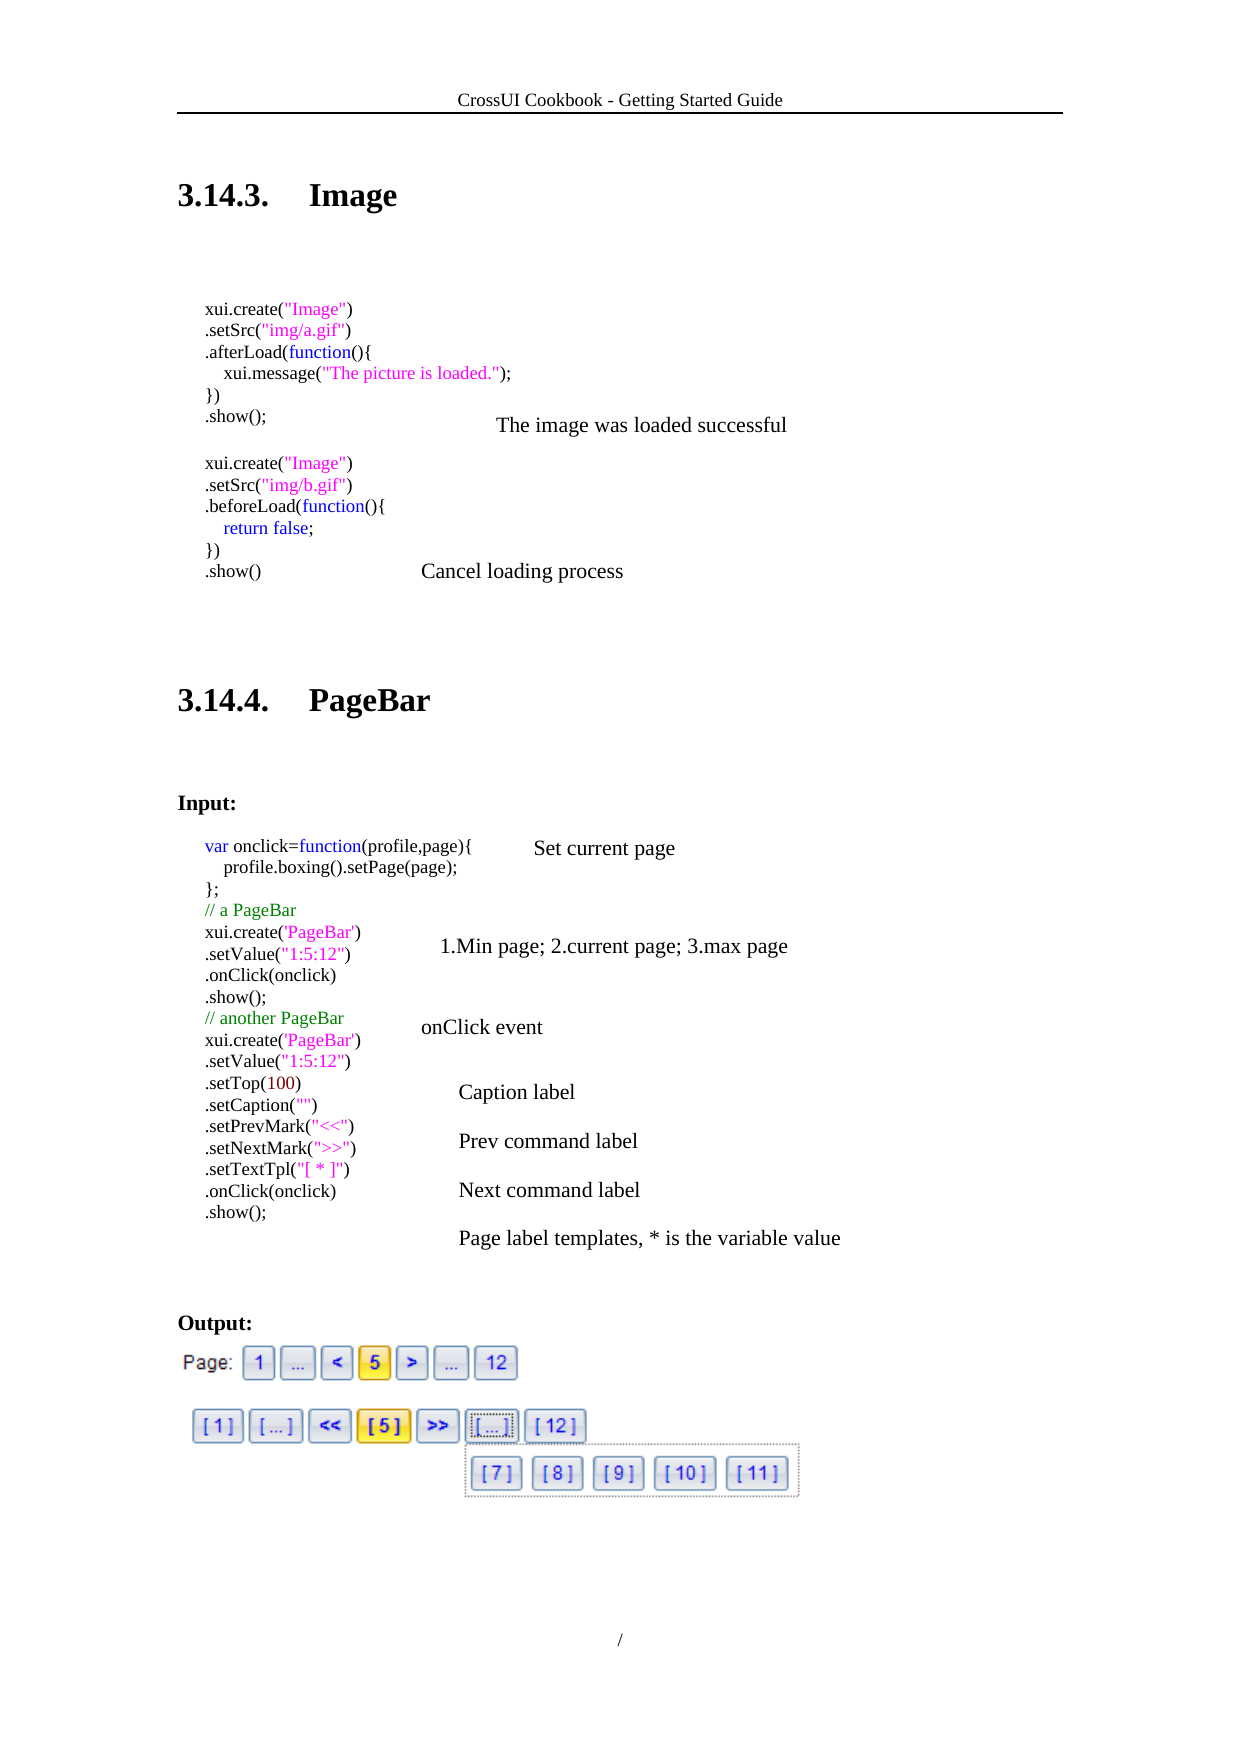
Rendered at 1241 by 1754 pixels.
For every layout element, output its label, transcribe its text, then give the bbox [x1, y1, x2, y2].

subtitle Image [177, 162, 1063, 227]
picture [177, 1339, 817, 1510]
text Input: [177, 787, 1063, 819]
subtitle PageBar [177, 667, 1063, 732]
text Output: [177, 1307, 1063, 1339]
